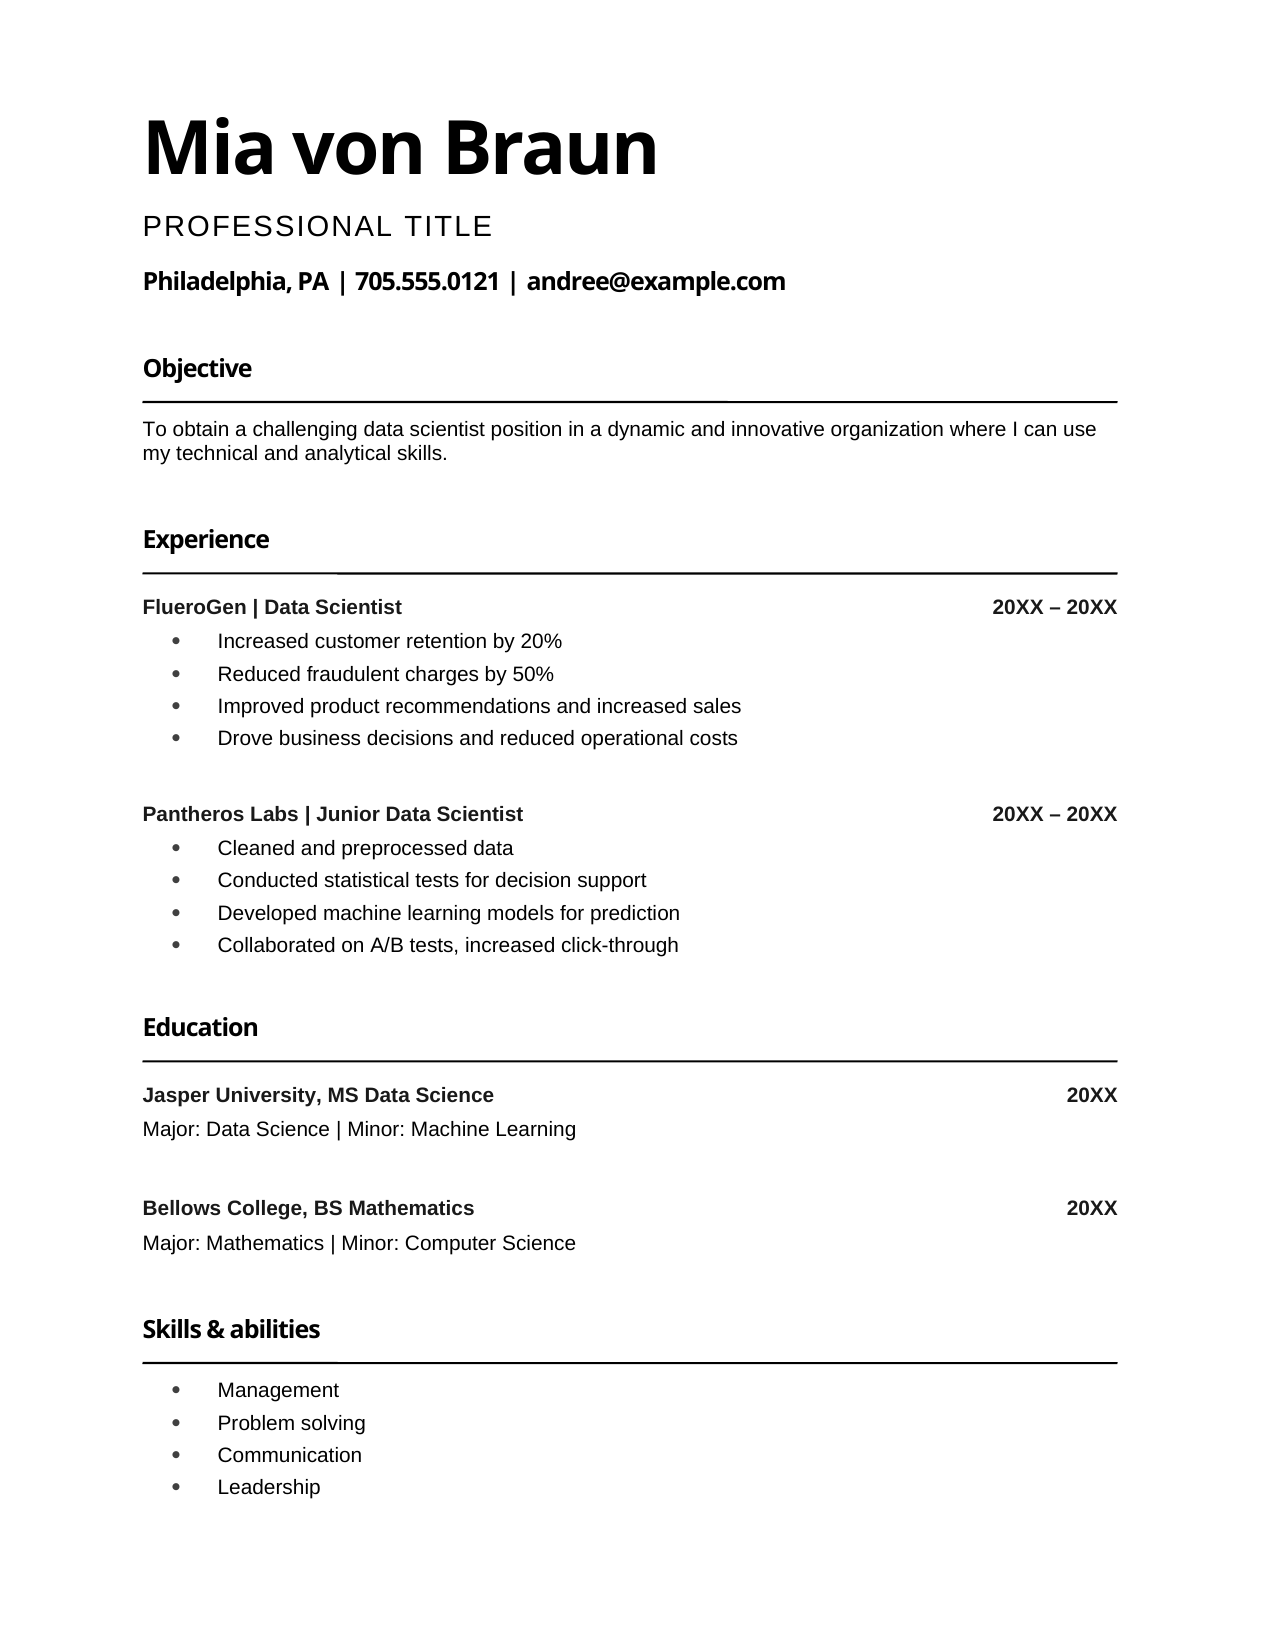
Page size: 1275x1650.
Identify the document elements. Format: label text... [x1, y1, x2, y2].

text | [142, 1117, 1117, 1141]
text | [142, 1231, 1117, 1254]
title Mia von Braun [142, 94, 1117, 197]
subtitle | | [142, 263, 1117, 298]
